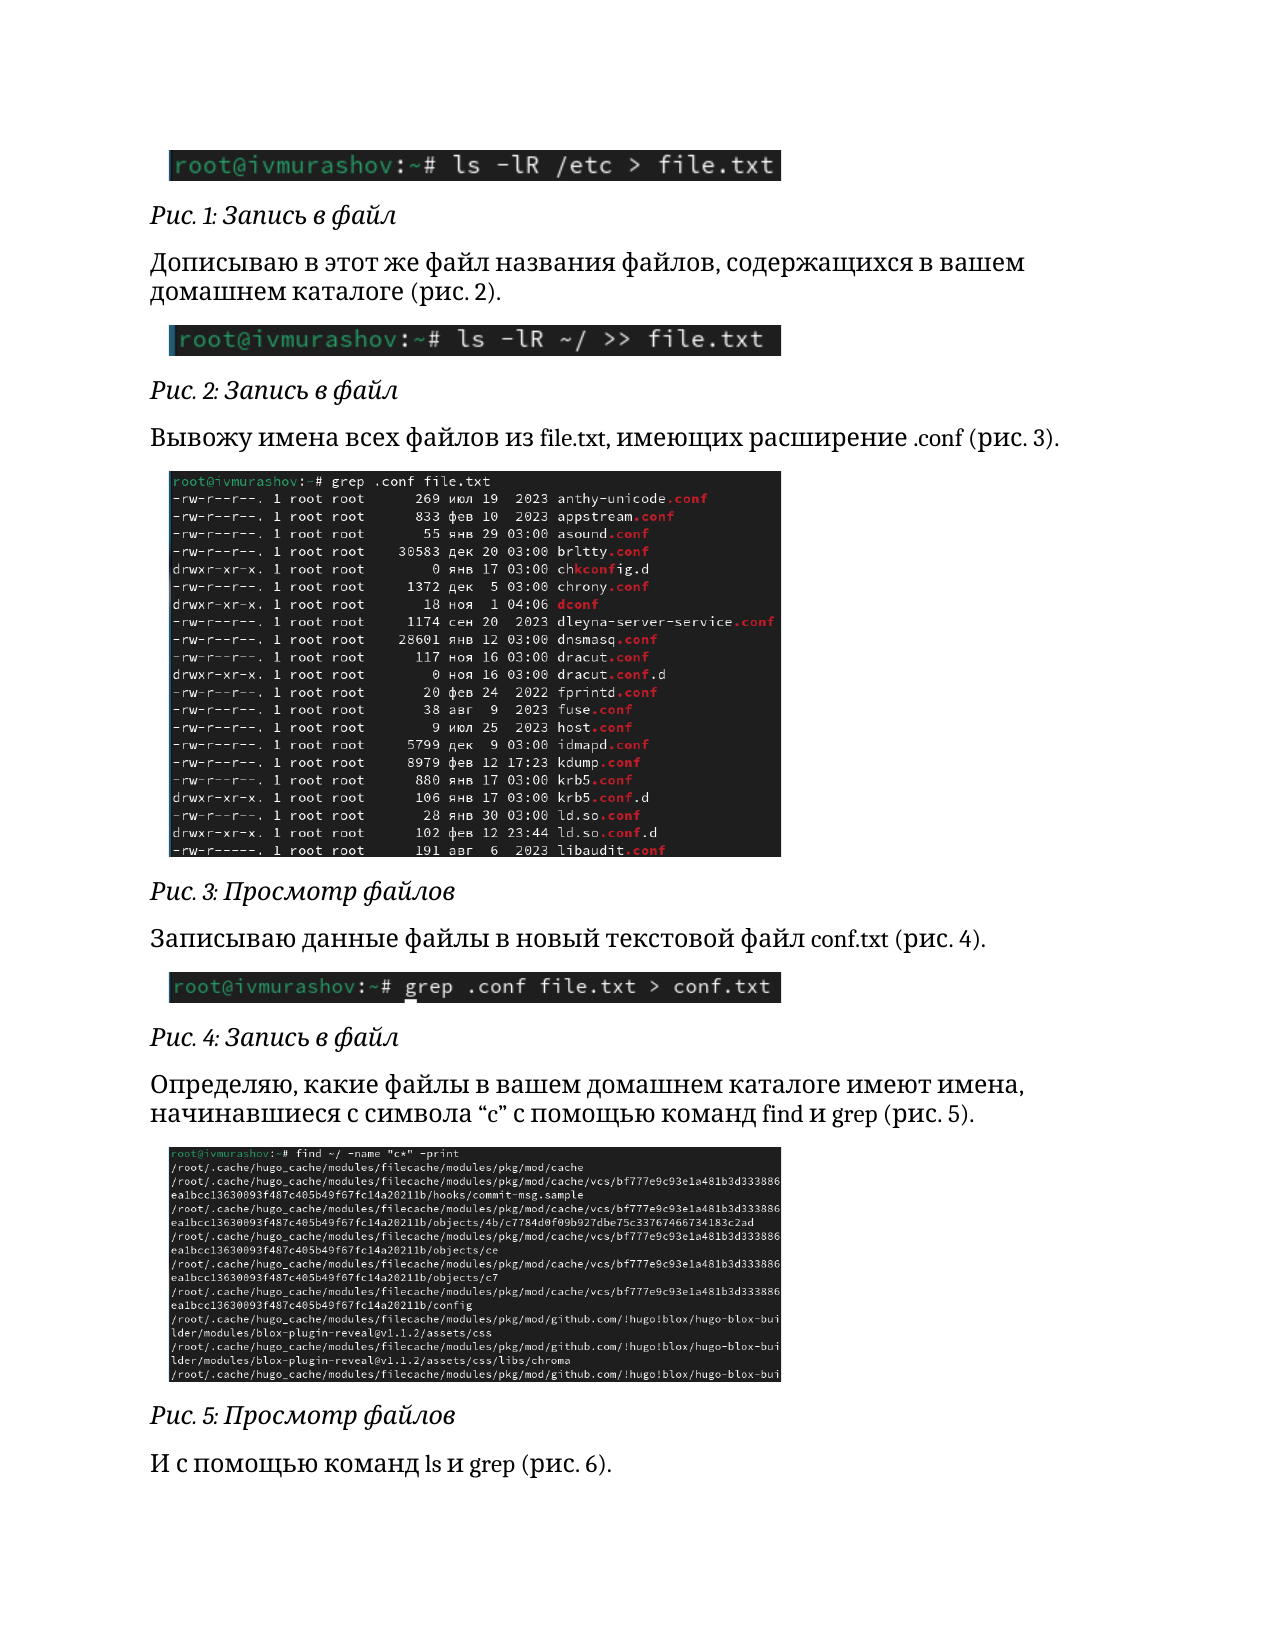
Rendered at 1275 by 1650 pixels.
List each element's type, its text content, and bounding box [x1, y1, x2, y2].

picture [168, 972, 782, 1003]
text Записываю данные файлы в новый текстовой файл conf.txt (рис. 4). [150, 925, 1125, 954]
text Рис. 5: Просмотр файлов [150, 1402, 1125, 1431]
text Рис. 1: Запись в файл [150, 202, 1125, 230]
text Рис. 2: Запись в файл [150, 377, 1125, 406]
text Вывожу имена всех файлов из file.txt, имеющих расширение .conf (рис. 3). [150, 424, 1125, 453]
picture [168, 325, 782, 356]
text И с помощью команд ls и grep (рис. 6). [150, 1450, 1125, 1478]
text Рис. 3: Просмотр файлов [150, 877, 1125, 906]
text Рис. 4: Запись в файл [150, 1024, 1125, 1052]
picture [168, 471, 782, 857]
text Определяю, какие файлы в вашем домашнем каталоге имеют имена, начинавшиеся с символа “c” с помощью команд find и grep (рис. 5). [150, 1071, 1125, 1129]
text Дописываю в этот же файл названия файлов, содержащихся в вашем домашнем каталоге (рис. 2). [150, 249, 1125, 307]
picture [168, 1147, 782, 1382]
picture [168, 150, 782, 181]
